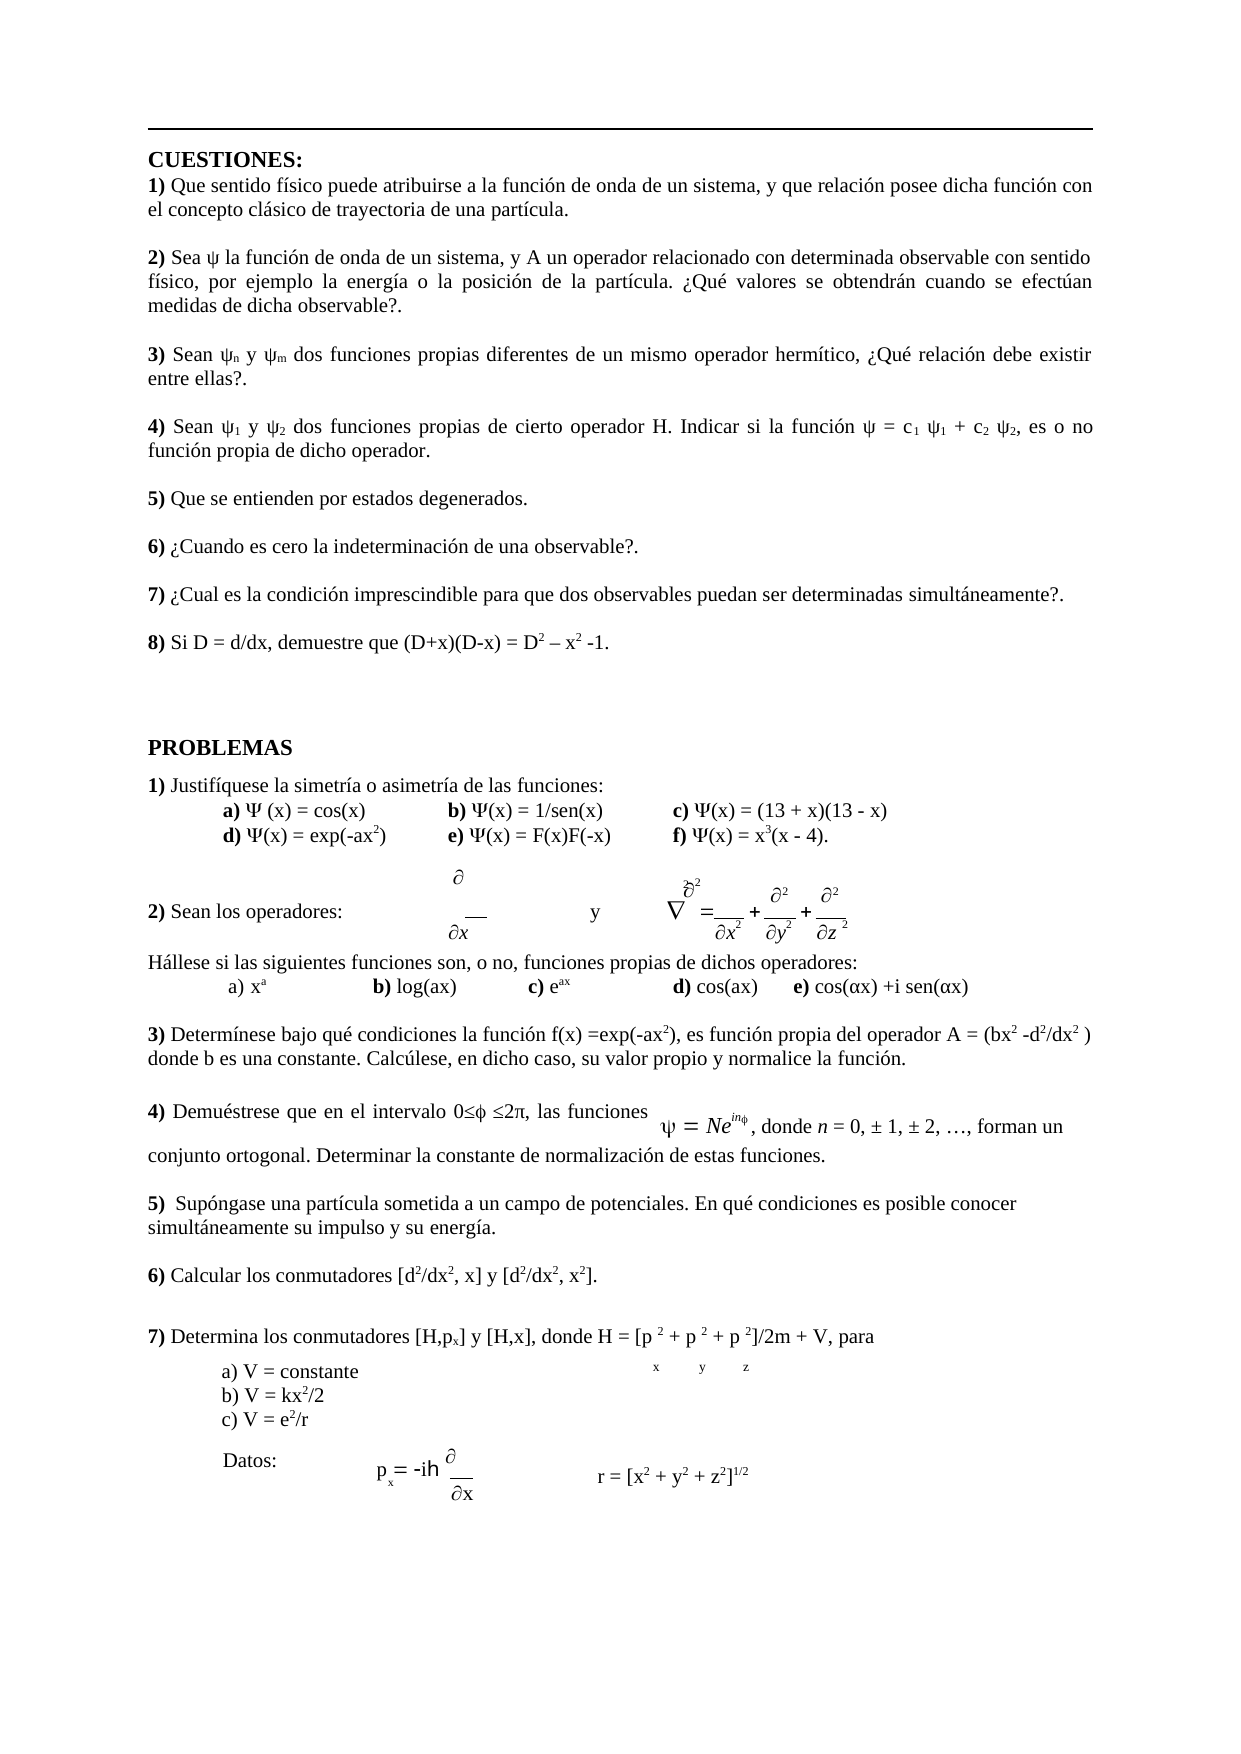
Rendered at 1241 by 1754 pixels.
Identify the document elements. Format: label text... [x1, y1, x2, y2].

list Sean ψ1 y ψ2 dos funciones propias de cierto operador H. Indicar si la función ψ = c1 ψ1 + c2 ψ2, es o no función propia de dicho operador. [148, 414, 1093, 462]
text r = [x2 + y2 + z2]1/2 [597, 1464, 1134, 1488]
subtitle CUESTIONES: [148, 147, 1134, 173]
list Si D = d/dx, demuestre que (D+x)(D-x) = D2 – x2 -1. [148, 630, 1134, 654]
text   Nein , donde n = 0, ± 1, ± 2, …, forman un [660, 1109, 1134, 1138]
text d) (x) = exp(-ax2) e) (x) = F(x)F(-x) f) (x) = x3(x - 4). [223, 822, 1134, 847]
subtitle PROBLEMAS [148, 734, 1134, 760]
text Hállese si las siguientes funciones son, o no, funciones propias de dichos operadores: [148, 950, 1134, 974]
list Justifíquese la simetría o asimetría de las funciones: [148, 773, 1134, 797]
text  2 2 [452, 874, 736, 900]
list Demuéstrese que en el intervalo 0≤ ≤2π, las funciones [148, 1098, 650, 1123]
text p  ih  [376, 1449, 475, 1483]
list V = e2/r [221, 1407, 363, 1431]
text x x2 y2 [448, 920, 792, 944]
list Supóngase una partícula sometida a un campo de potenciales. En qué condiciones es posible conocer simultáneamente su impulso y su energía. [148, 1191, 1093, 1239]
list V = constante [221, 1359, 363, 1383]
list Sean ψn y ψm dos funciones propias diferentes de un mismo operador hermítico, ¿Qué relación debe existir entre ellas?. [148, 341, 1093, 389]
text Datos: [223, 1448, 281, 1472]
text 2 2 [770, 884, 1134, 898]
list Determínese bajo qué condiciones la función f(x) =exp(-ax2), es función propia del operador A = (bx2 -d2/dx2 ) donde b es una constante. Calcúlese, en dicho caso, su valor propio y normalice la función. [148, 1022, 1093, 1070]
list Que se entienden por estados degenerados. [148, 486, 1134, 510]
list Que sentido físico puede atribuirse a la función de onda de un sistema, y que relación posee dicha función con el concepto clásico de trayectoria de una partícula. [148, 173, 1093, 221]
list ¿Cuando es cero la indeterminación de una observable?. [148, 534, 1134, 558]
text x y z [653, 1359, 1134, 1374]
list V = kx2/2 [221, 1383, 363, 1407]
list Calcular los conmutadores [d2/dx2, x] y [d2/dx2, x2]. [148, 1263, 1134, 1287]
text z 2 [816, 920, 1134, 944]
list ¿Cual es la condición imprescindible para que dos observables puedan ser determinadas simultáneamente?. [148, 582, 1134, 606]
list Sea ψ la función de onda de un sistema, y A un operador relacionado con determinada observable con sentido físico, por ejemplo la energía o la posición de la partícula. ¿Qué valores se obtendrán cuando se efectúan medidas de dicha observable?. [148, 245, 1093, 317]
text a)  (x) = cos(x) b) (x) = 1/sen(x) c) (x) = (13 + x)(13 - x) [223, 797, 1134, 822]
text x x [388, 1483, 475, 1504]
list xa b) log(ax) c) eax d) cos(ax) e) cos(αx) +i sen(αx) [228, 974, 1134, 998]
text conjunto ortogonal. Determinar la constante de normalización de estas funciones. [148, 1143, 1134, 1167]
